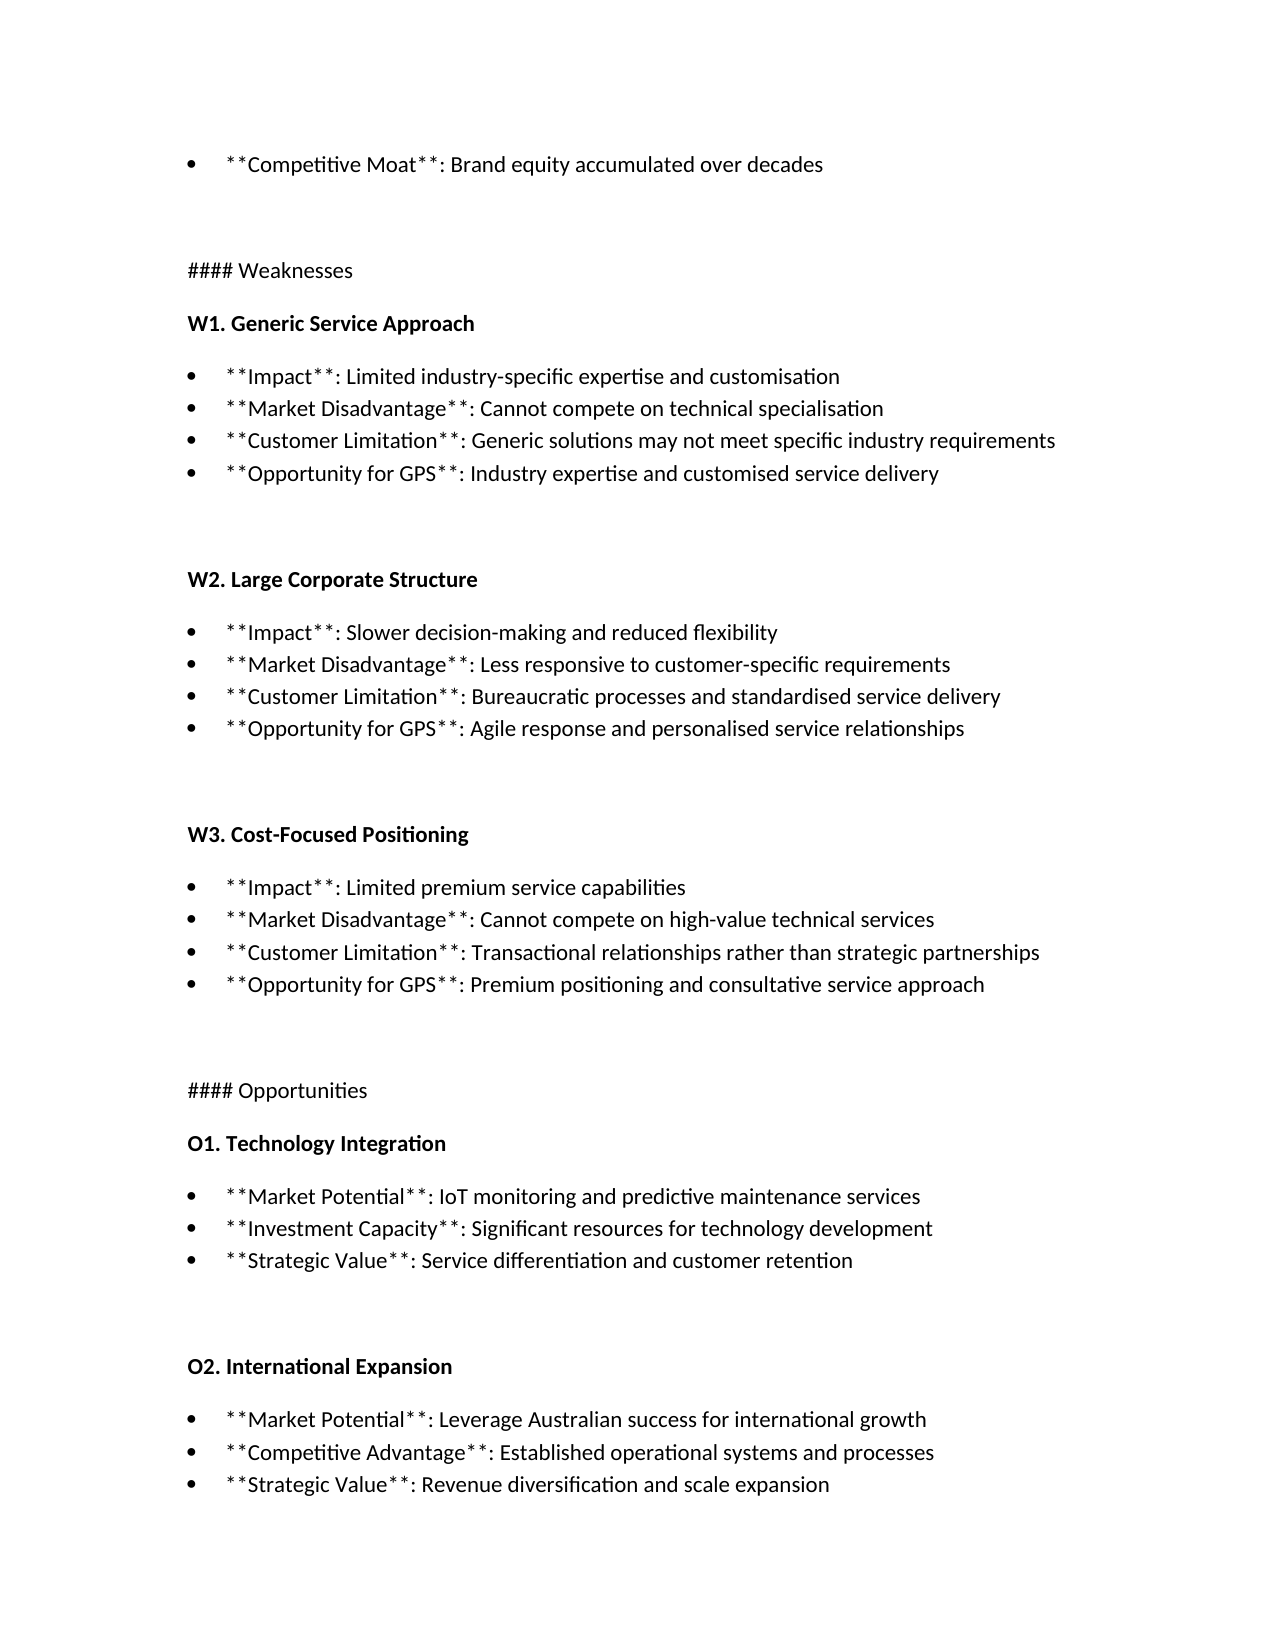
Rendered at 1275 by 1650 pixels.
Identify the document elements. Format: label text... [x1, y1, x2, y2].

list **Impact**: Slower decision-making and reduced flexibility [187, 618, 1087, 646]
list **Strategic Value**: Revenue diversification and scale expansion [187, 1470, 1087, 1498]
text W1. Generic Service Approach [187, 309, 1087, 337]
list **Market Disadvantage**: Cannot compete on high-value technical services [187, 906, 1087, 933]
text O1. Technology Integration [187, 1129, 1087, 1157]
list **Market Disadvantage**: Cannot compete on technical specialisation [187, 394, 1087, 422]
text W3. Cost-Focused Positioning [187, 820, 1087, 848]
list **Strategic Value**: Service differentiation and customer retention [187, 1246, 1087, 1274]
list **Opportunity for GPS**: Premium positioning and consultative service approach [187, 970, 1087, 998]
list **Competitive Advantage**: Established operational systems and processes [187, 1438, 1087, 1466]
list **Customer Limitation**: Generic solutions may not meet specific industry requirements [187, 426, 1087, 454]
text O2. International Expansion [187, 1352, 1087, 1380]
list **Impact**: Limited industry-specific expertise and customisation [187, 362, 1087, 390]
list **Customer Limitation**: Bureaucratic processes and standardised service delivery [187, 682, 1087, 710]
text W2. Large Corporate Structure [187, 565, 1087, 593]
list **Market Potential**: Leverage Australian success for international growth [187, 1405, 1087, 1433]
list **Market Potential**: IoT monitoring and predictive maintenance services [187, 1182, 1087, 1210]
list **Opportunity for GPS**: Agile response and personalised service relationships [187, 714, 1087, 742]
list **Market Disadvantage**: Less responsive to customer-specific requirements [187, 650, 1087, 678]
text #### Weaknesses [187, 256, 1087, 284]
list **Competitive Moat**: Brand equity accumulated over decades [187, 150, 1087, 178]
list **Impact**: Limited premium service capabilities [187, 873, 1087, 901]
list **Investment Capacity**: Significant resources for technology development [187, 1214, 1087, 1242]
text #### Opportunities [187, 1076, 1087, 1104]
list **Opportunity for GPS**: Industry expertise and customised service delivery [187, 459, 1087, 487]
list **Customer Limitation**: Transactional relationships rather than strategic partnerships [187, 938, 1087, 966]
